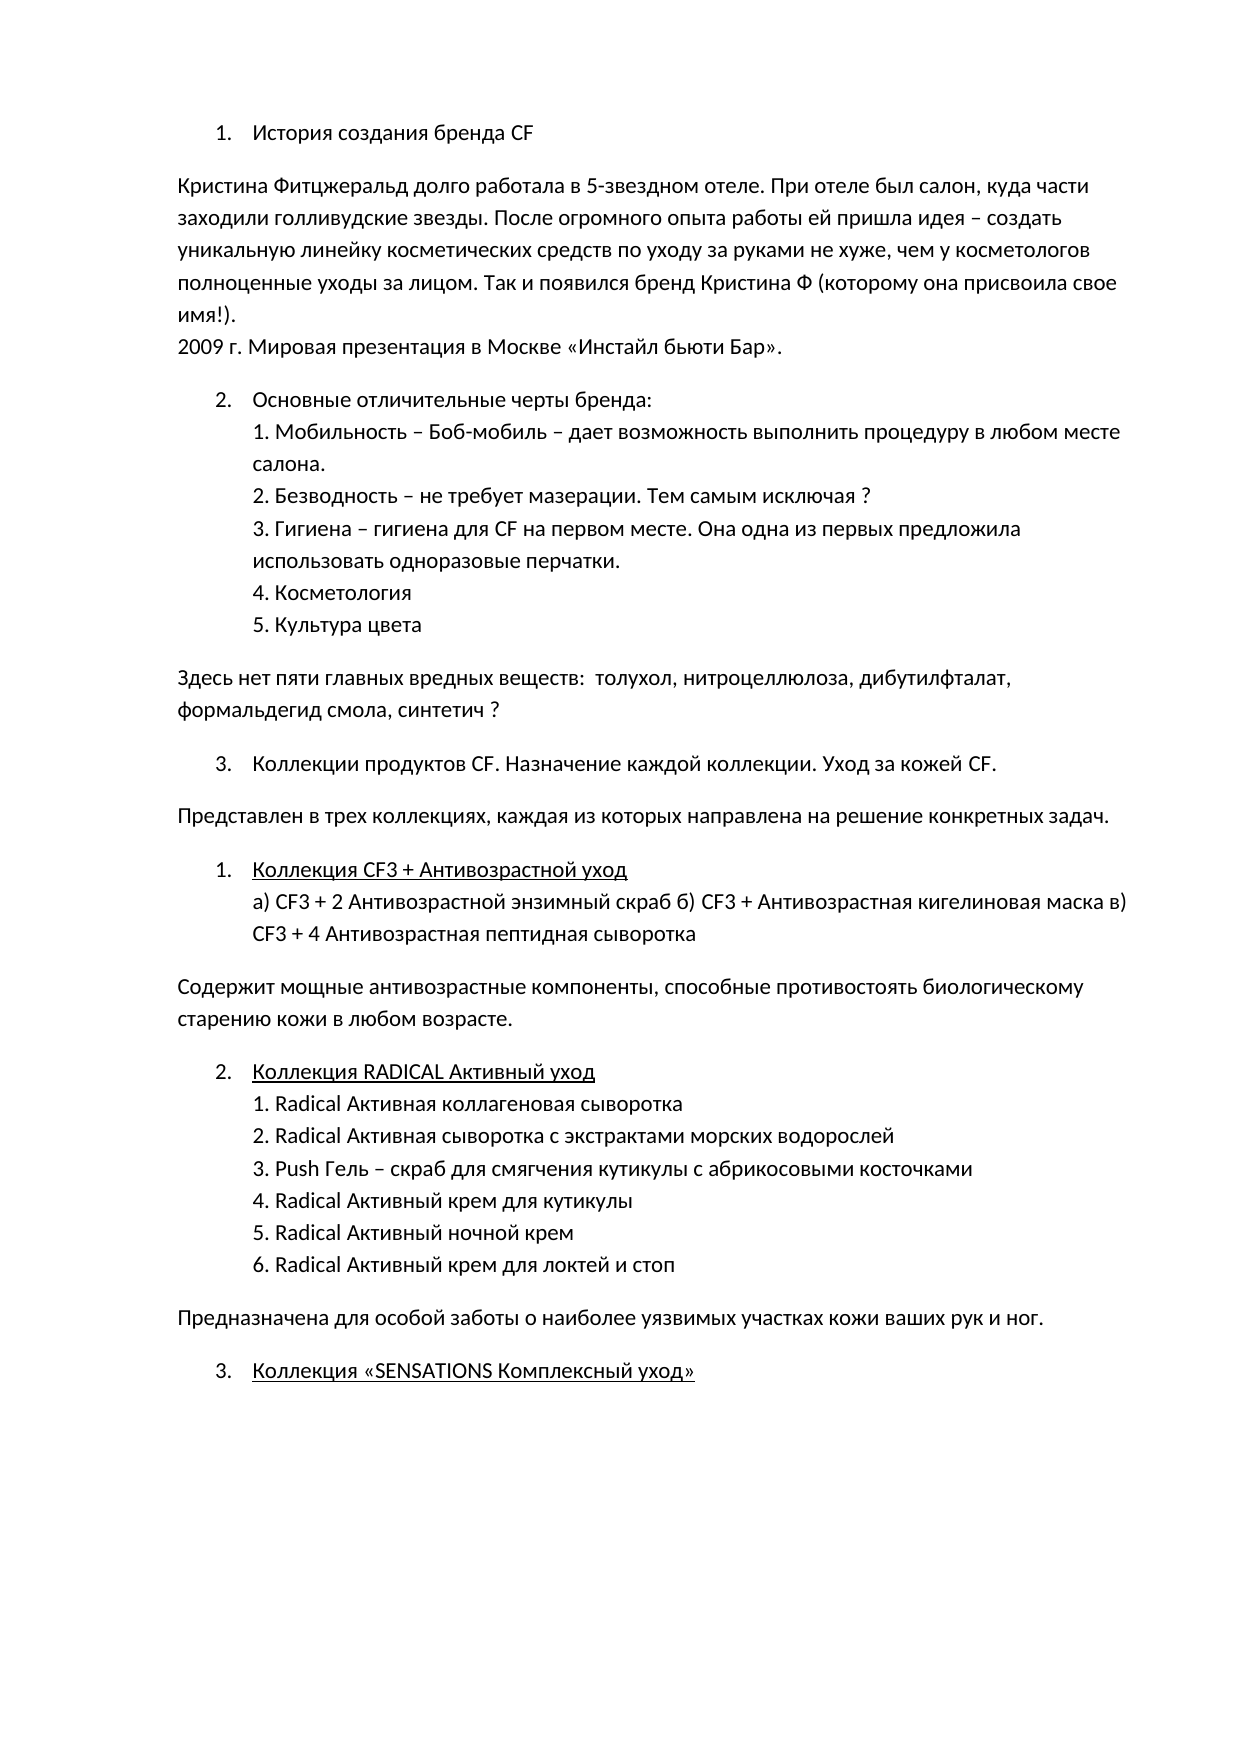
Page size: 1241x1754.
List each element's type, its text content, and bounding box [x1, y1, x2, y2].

list Коллекция CF3 + Антивозрастной уход а) CF3 + 2 Антивозрастной энзимный скраб б) CF3 + Антивозрастная кигелиновая маска в) CF3 + 4 Антивозрастная пептидная сыворотка [215, 855, 1152, 947]
text Здесь нет пяти главных вредных веществ: толухол, нитроцеллюлоза, дибутилфталат, формальдегид смола, синтетич ? [177, 663, 1152, 724]
text Кристина Фитцжеральд долго работала в 5-звездном отеле. При отеле был салон, куда части заходили голливудские звезды. После огромного опыта работы ей пришла идея – создать уникальную линейку косметических средств по уходу за руками не хуже, чем у косметологов полноценные уходы за лицом. Так и появился бренд Кристина Ф (которому она присвоила свое имя!). 2009 г. Мировая презентация в Москве «Инстайл бьюти Бар». [177, 171, 1152, 360]
list Коллекция RADICAL Активный уход 1. Radical Активная коллагеновая сыворотка 2. Radical Активная сыворотка с экстрактами морских водорослей 3. Push Гель – скраб для смягчения кутикулы с абрикосовыми косточками 4. Radical Активный крем для кутикулы 5. Radical Активный ночной крем 6. Radical Активный крем для локтей и стоп [215, 1057, 1152, 1278]
text Предназначена для особой заботы о наиболее уязвимых участках кожи ваших рук и ног. [177, 1303, 1152, 1331]
list Коллекция «SENSATIONS Комплексный уход» [215, 1356, 1152, 1384]
text Содержит мощные антивозрастные компоненты, способные противостоять биологическому старению кожи в любом возрасте. [177, 972, 1152, 1032]
list Основные отличительные черты бренда: 1. Мобильность – Боб-мобиль – дает возможность выполнить процедуру в любом месте салона. 2. Безводность – не требует мазерации. Тем самым исключая ? 3. Гигиена – гигиена для CF на первом месте. Она одна из первых предложила использовать одноразовые перчатки. 4. Косметология 5. Культура цвета [215, 385, 1152, 638]
list Коллекции продуктов CF. Назначение каждой коллекции. Уход за кожей CF. [215, 749, 1152, 777]
list История создания бренда CF [215, 118, 1152, 146]
text Представлен в трех коллекциях, каждая из которых направлена на решение конкретных задач. [177, 802, 1152, 830]
